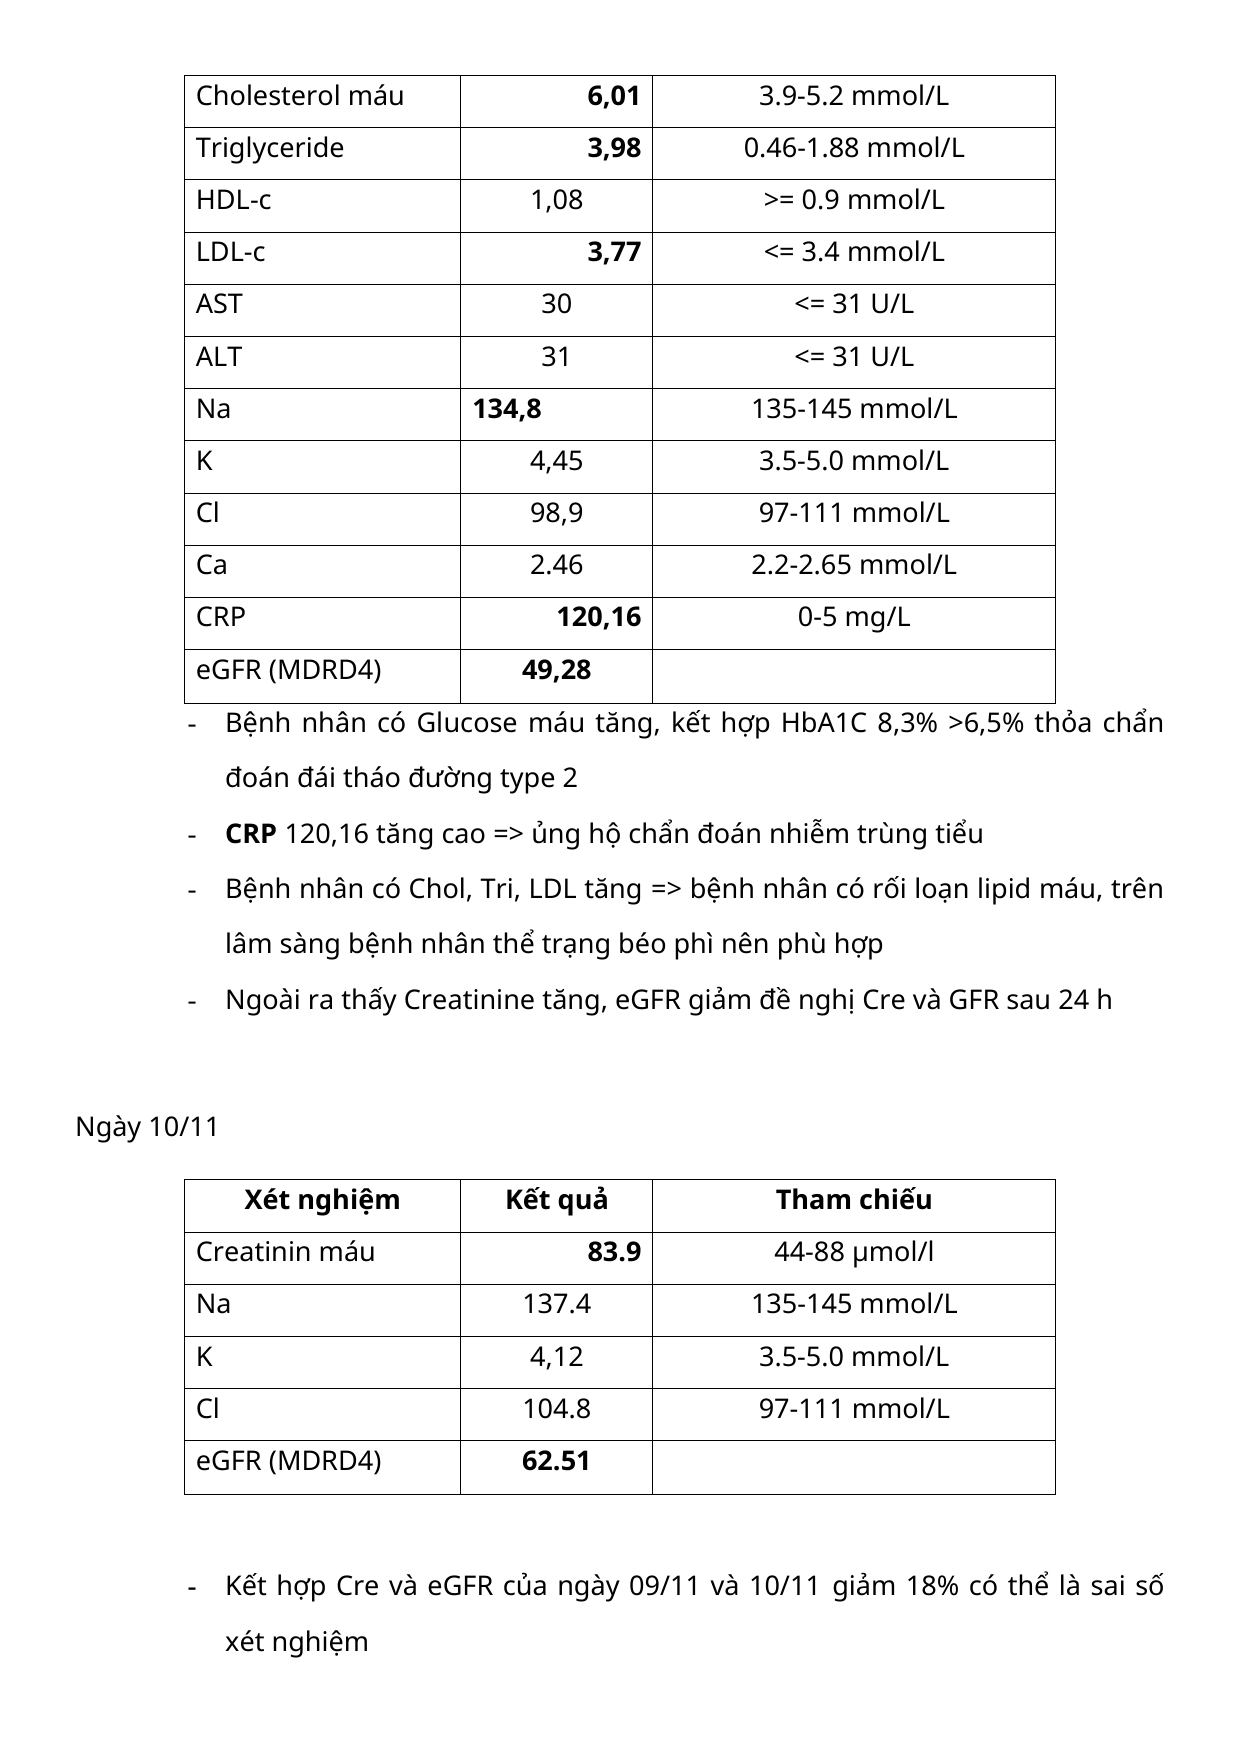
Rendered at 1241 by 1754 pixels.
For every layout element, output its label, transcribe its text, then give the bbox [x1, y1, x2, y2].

table_cell K [185, 1337, 460, 1388]
table_cell Triglyceride [185, 128, 460, 179]
table_cell 62.51 [461, 1441, 652, 1494]
table_cell 134,8 [461, 389, 652, 440]
table_cell 4,45 [461, 441, 652, 492]
table_cell >= 0.9 mmol/L [653, 180, 1055, 232]
table_cell 97-111 mmol/L [653, 1389, 1055, 1440]
table_cell [653, 1441, 1055, 1494]
table_cell 3,98 [461, 128, 652, 179]
table_cell 3.5-5.0 mmol/L [653, 441, 1055, 492]
table_cell 3.9-5.2 mmol/L [653, 76, 1055, 127]
table_cell 4,12 [461, 1337, 652, 1388]
table_cell 30 [461, 285, 652, 336]
table_cell <= 3.4 mmol/L [653, 233, 1055, 284]
table_header Xét nghiệm [185, 1180, 460, 1232]
table_cell Cl [185, 494, 460, 545]
table_cell 97-111 mmol/L [653, 494, 1055, 545]
table_cell AST [185, 285, 460, 336]
table_cell LDL-c [185, 233, 460, 284]
table_cell 120,16 [461, 598, 652, 649]
table_cell CRP [185, 598, 460, 649]
table_cell 0-5 mg/L [653, 598, 1055, 649]
list Kết hợp Cre và eGFR của ngày 09/11 và 10/11 giảm 18% có thể là sai số xét nghiệm [187, 1567, 1165, 1659]
list Ngoài ra thấy Creatinine tăng, eGFR giảm đề nghị Cre và GFR sau 24 h [187, 980, 1165, 1017]
list CRP 120,16 tăng cao => ủng hộ chẩn đoán nhiễm trùng tiểu [187, 814, 1165, 851]
text Ngày 10/11 [75, 1107, 1165, 1144]
table_cell 44-88 μmol/l [653, 1233, 1055, 1284]
table_cell HDL-c [185, 180, 460, 232]
table_cell Na [185, 389, 460, 440]
table_cell [653, 650, 1055, 702]
table_cell 2.2-2.65 mmol/L [653, 546, 1055, 597]
table_cell 6,01 [461, 76, 652, 127]
table_header Kết quả [461, 1180, 652, 1232]
table_cell eGFR (MDRD4) [185, 650, 460, 702]
table_header Tham chiếu [653, 1180, 1055, 1232]
table_cell Cl [185, 1389, 460, 1440]
table_cell 1,08 [461, 180, 652, 232]
table_cell <= 31 U/L [653, 285, 1055, 336]
table_cell <= 31 U/L [653, 337, 1055, 388]
list Bệnh nhân có Chol, Tri, LDL tăng => bệnh nhân có rối loạn lipid máu, trên lâm sàng bệnh nhân thể trạng béo phì nên phù hợp [187, 869, 1165, 962]
table_cell K [185, 441, 460, 492]
table_cell 135-145 mmol/L [653, 389, 1055, 440]
list Bệnh nhân có Glucose máu tăng, kết hợp HbA1C 8,3% >6,5% thỏa chẩn đoán đái tháo đường type 2 [187, 703, 1165, 796]
table_cell eGFR (MDRD4) [185, 1441, 460, 1494]
table_cell 104.8 [461, 1389, 652, 1440]
table_cell ALT [185, 337, 460, 388]
table_cell 49,28 [461, 650, 652, 702]
table_cell Creatinin máu [185, 1233, 460, 1284]
table_cell Ca [185, 546, 460, 597]
table_cell 137.4 [461, 1285, 652, 1336]
table_cell 135-145 mmol/L [653, 1285, 1055, 1336]
table_cell 98,9 [461, 494, 652, 545]
table_cell 31 [461, 337, 652, 388]
table_cell 3.5-5.0 mmol/L [653, 1337, 1055, 1388]
table_cell 0.46-1.88 mmol/L [653, 128, 1055, 179]
table_cell 3,77 [461, 233, 652, 284]
table_cell 83.9 [461, 1233, 652, 1284]
table_cell Cholesterol máu [185, 76, 460, 127]
table_cell 2.46 [461, 546, 652, 597]
table_cell Na [185, 1285, 460, 1336]
